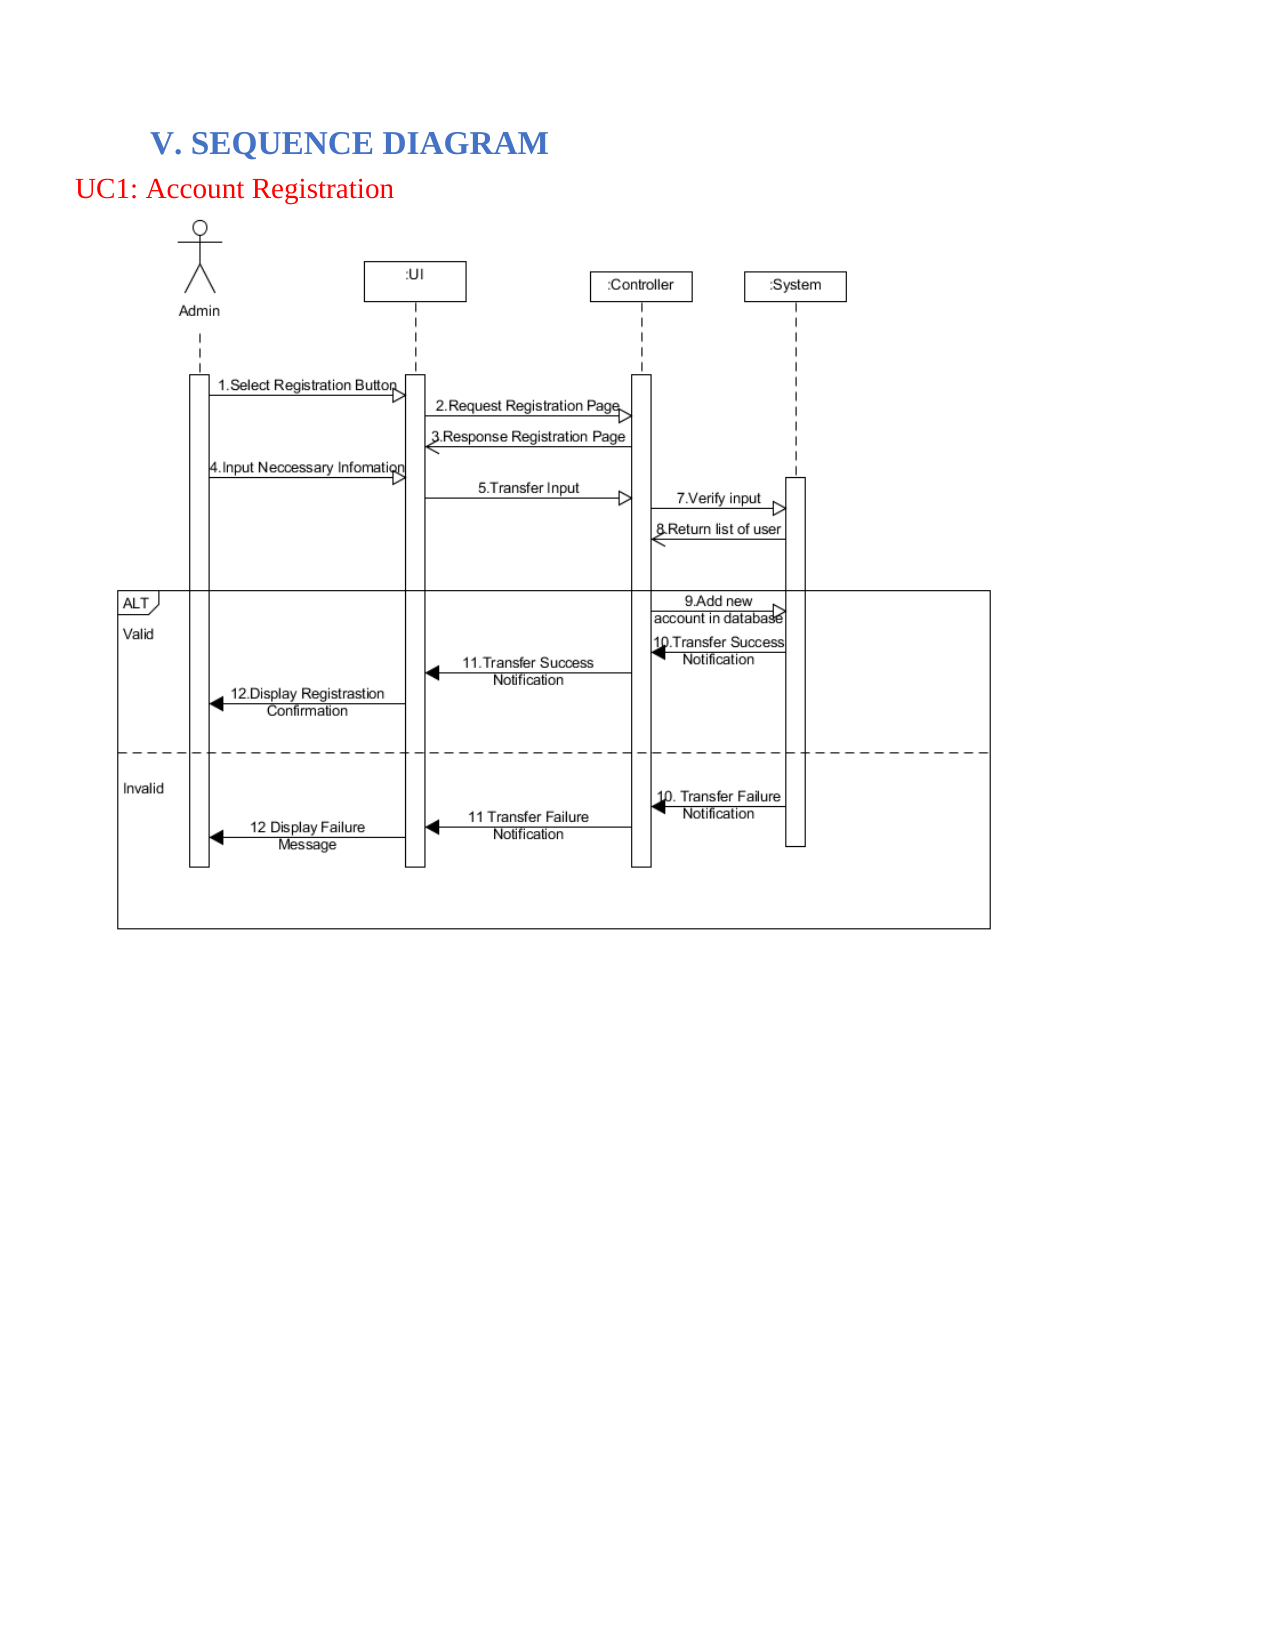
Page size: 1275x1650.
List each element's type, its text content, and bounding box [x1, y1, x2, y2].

picture [75, 212, 1016, 942]
text V. SEQUENCE DIAGRAM [75, 123, 1200, 161]
text UC1: Account Registration [75, 171, 1200, 204]
